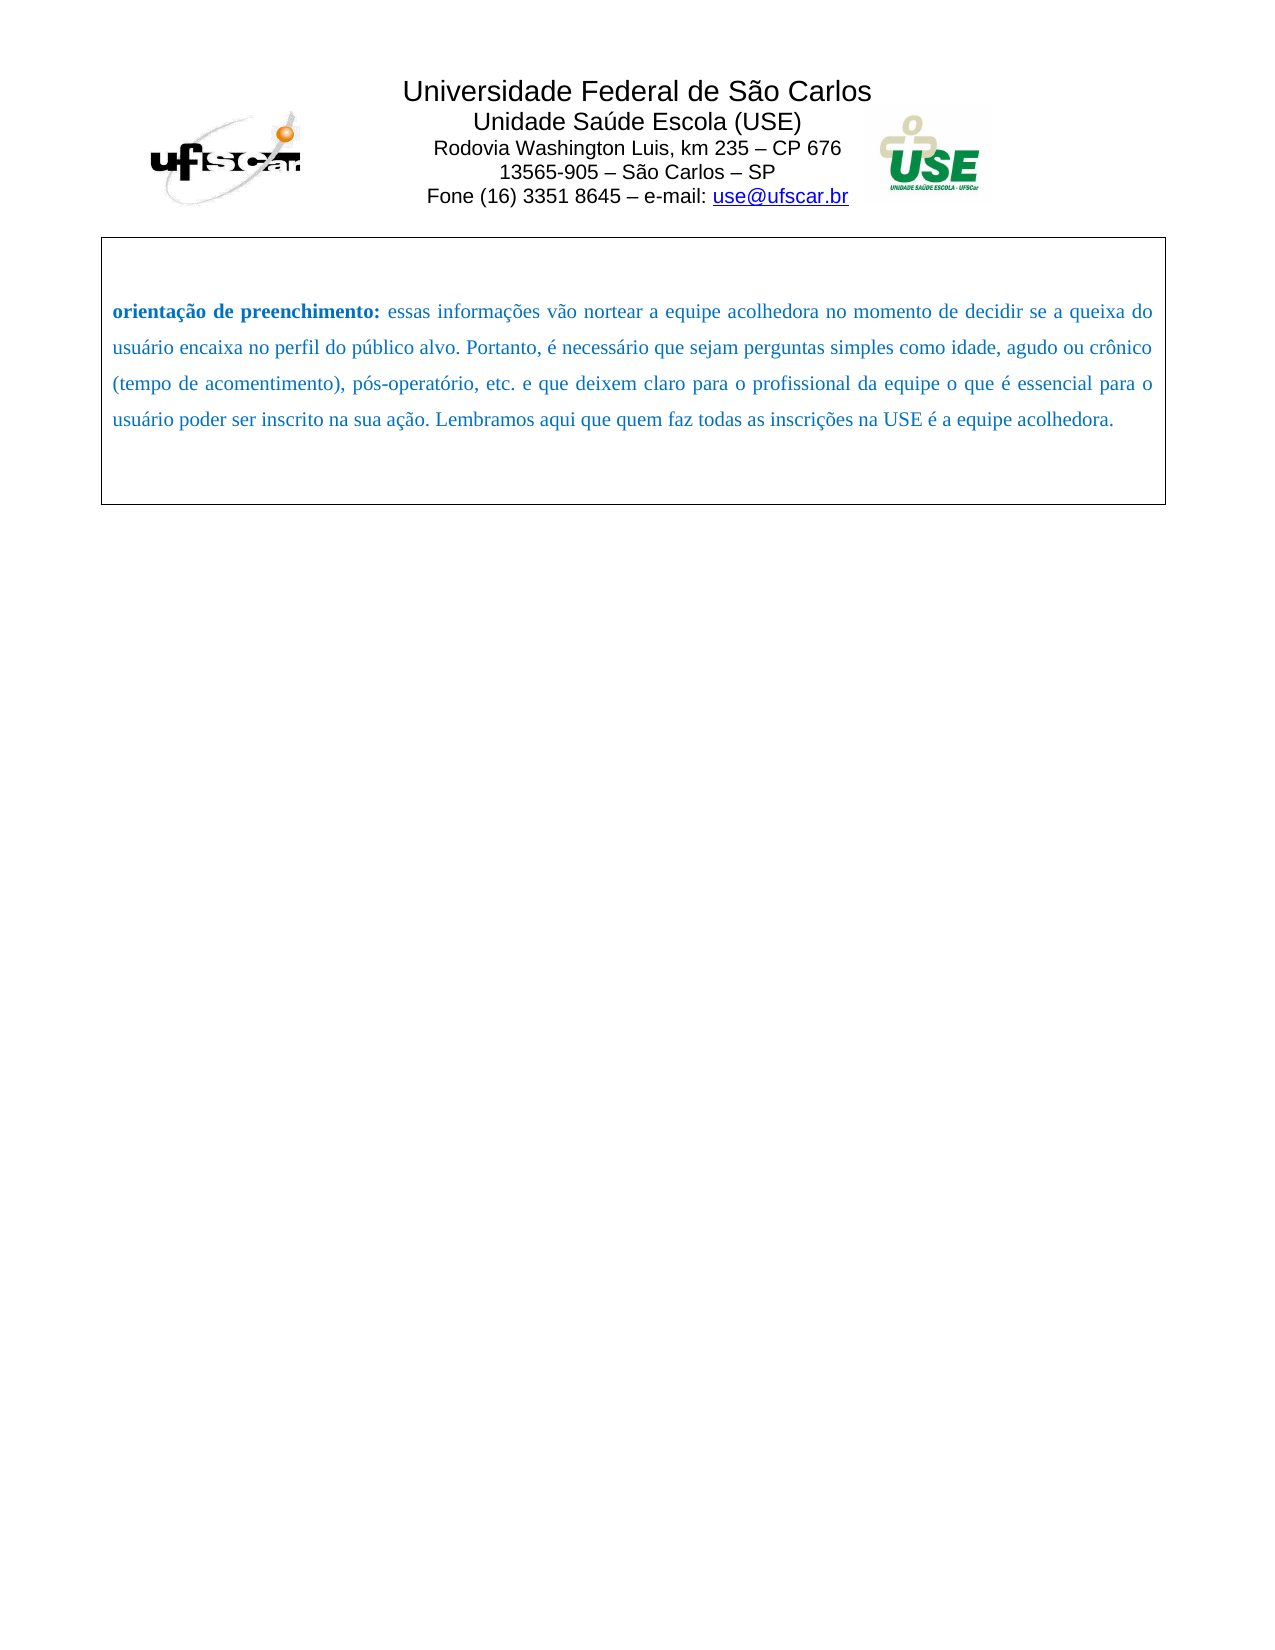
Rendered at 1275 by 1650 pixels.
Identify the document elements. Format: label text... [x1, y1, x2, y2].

picture [862, 105, 994, 203]
picture [150, 111, 300, 209]
